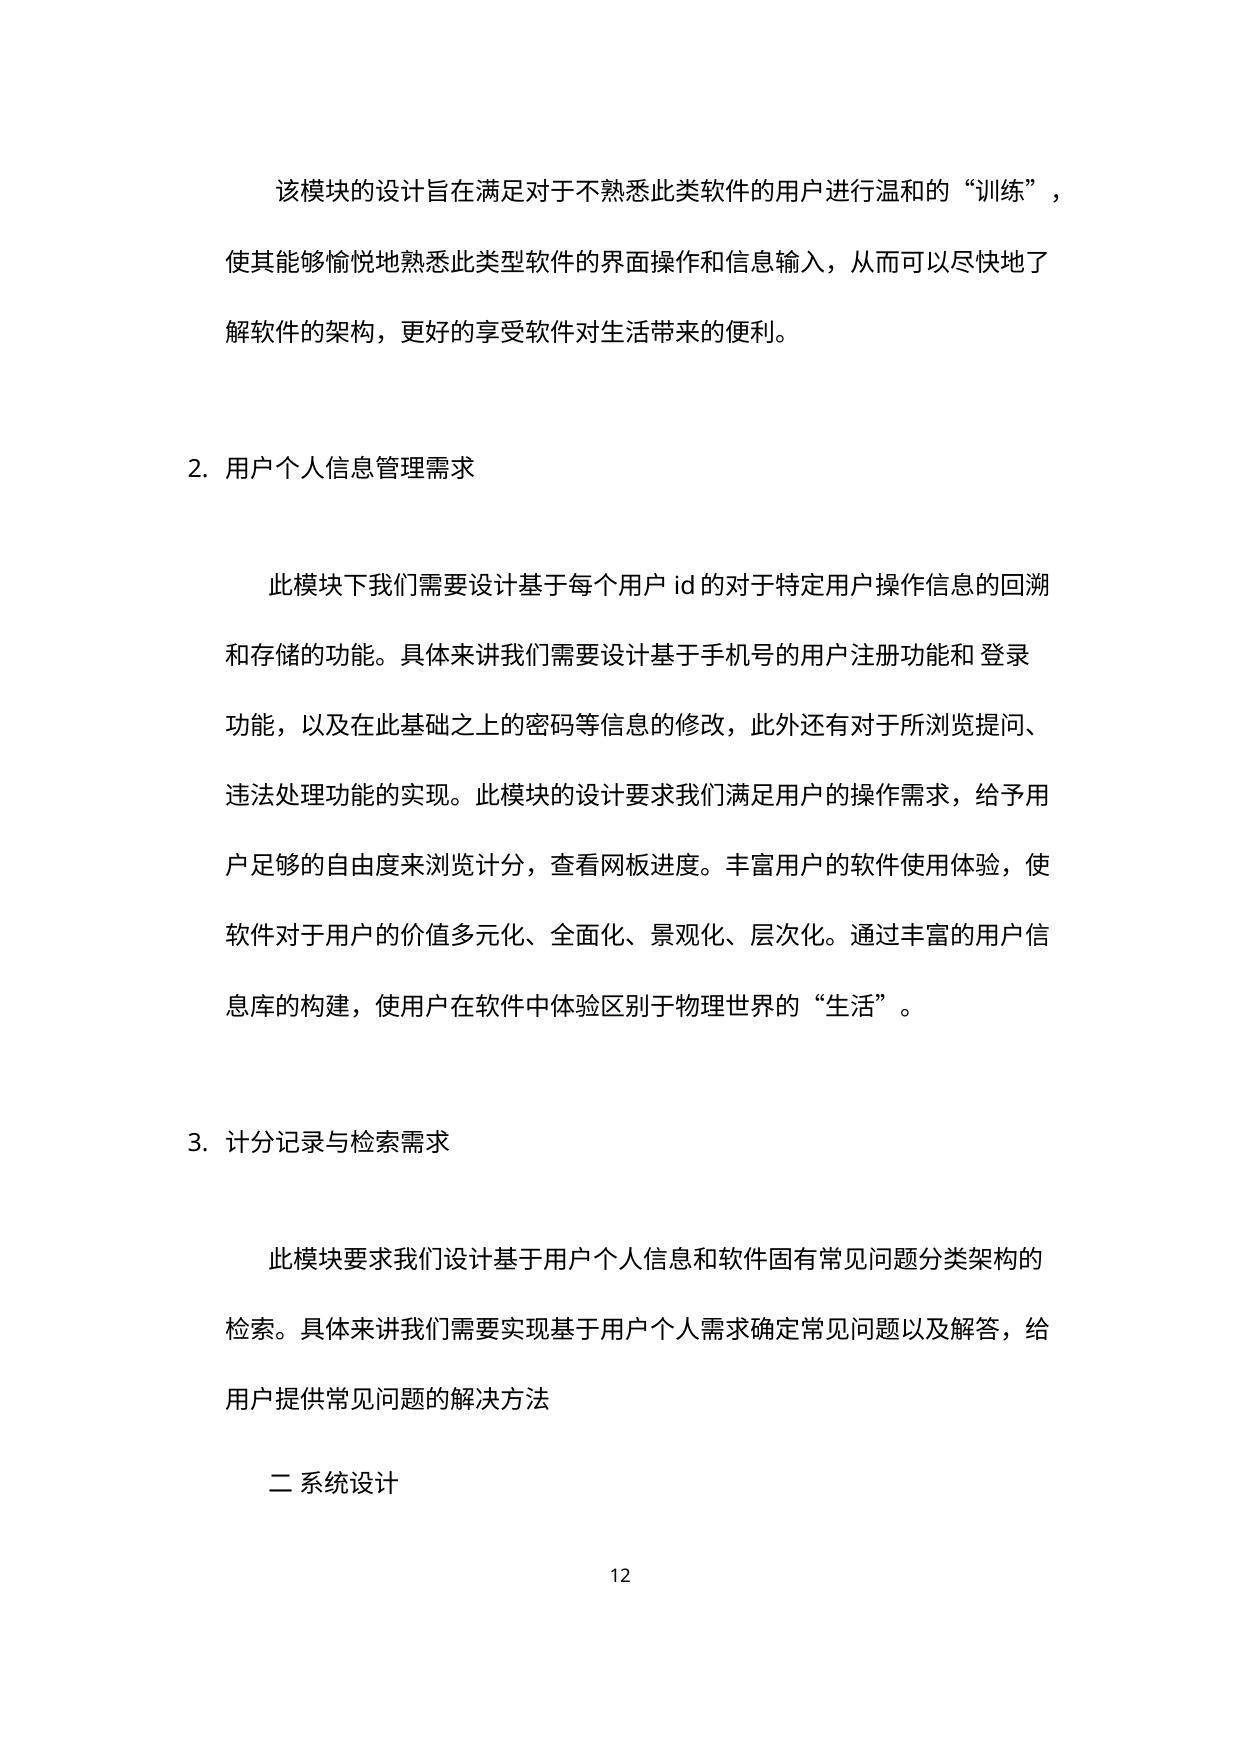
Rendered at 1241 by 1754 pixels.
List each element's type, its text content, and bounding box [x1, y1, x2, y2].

list 二 系统设计 [225, 1449, 1053, 1514]
list 计分记录与检索需求 [187, 1108, 1053, 1173]
list 用户个人信息管理需求 [187, 434, 1053, 499]
list 此模块要求我们设计基于用户个人信息和软件固有常见问题分类架构的检索。具体来讲我们需要实现基于用户个人需求确定常见问题以及解答，给用户提供常见问题的解决方法 [225, 1225, 1053, 1430]
list 此模块下我们需要设计基于每个用户id的对于特定用户操作信息的回溯和存储的功能。具体来讲我们需要设计基于手机号的用户注册功能和 登录功能，以及在此基础之上的密码等信息的修改，此外还有对于所浏览提问、违法处理功能的实现。此模块的设计要求我们满足用户的操作需求，给予用户足够的自由度来浏览计分，查看网板进度。丰富用户的软件使用体验，使软件对于用户的价值多元化、全面化、景观化、层次化。通过丰富的用户信息库的构建，使用户在软件中体验区别于物理世界的“生活”。 [225, 551, 1053, 1037]
text 该模块的设计旨在满足对于不熟悉此类软件的用户进行温和的“训练”，使其能够愉悦地熟悉此类型软件的界面操作和信息输入，从而可以尽快地了解软件的架构，更好的享受软件对生活带来的便利。 [225, 157, 1053, 363]
